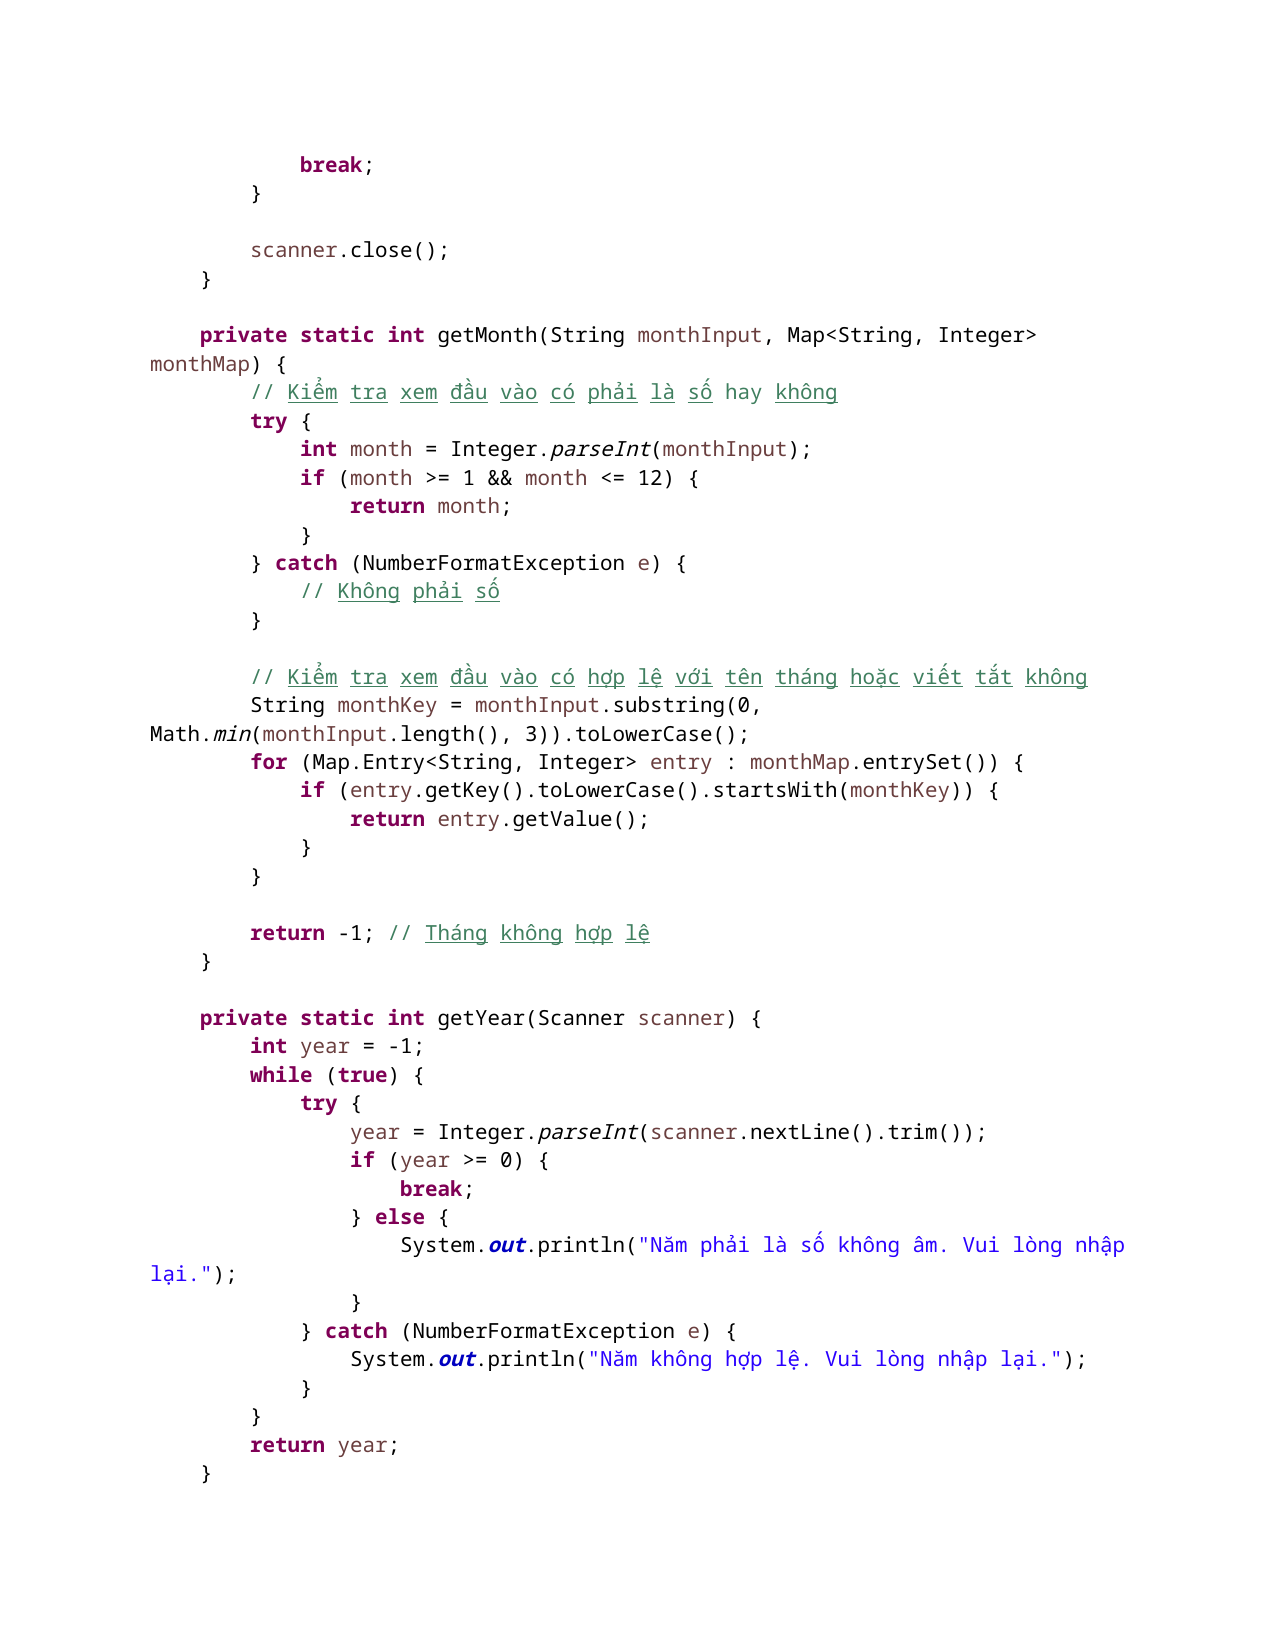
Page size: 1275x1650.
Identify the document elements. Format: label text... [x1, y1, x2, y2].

text } [150, 946, 1125, 975]
text // Không phải số [150, 577, 1125, 605]
text // Kiểm tra xem đầu vào có phải là số hay không [150, 377, 1125, 406]
text } [150, 1287, 1125, 1316]
text } catch (NumberFormatException e) { [150, 548, 1125, 577]
text try { [150, 406, 1125, 434]
text } [150, 264, 1125, 292]
text if (entry.getKey().toLowerCase().startsWith(monthKey)) { [150, 776, 1125, 804]
text } [150, 178, 1125, 207]
text System.out.println("Năm không hợp lệ. Vui lòng nhập lại."); [150, 1344, 1125, 1373]
text return -1; // Tháng không hợp lệ [150, 918, 1125, 946]
text if (year >= 0) { [150, 1145, 1125, 1174]
text year = Integer.parseInt(scanner.nextLine().trim()); [150, 1117, 1125, 1145]
text } [150, 605, 1125, 633]
text } [150, 520, 1125, 548]
text String monthKey = monthInput.substring(0, Math.min(monthInput.length(), 3)).toLowerCase(); [150, 690, 1125, 747]
text int month = Integer.parseInt(monthInput); [150, 434, 1125, 463]
text for (Map.Entry<String, Integer> entry : monthMap.entrySet()) { [150, 747, 1125, 776]
text return year; [150, 1430, 1125, 1458]
text } [150, 832, 1125, 861]
text } [150, 1458, 1125, 1487]
text System.out.println("Năm phải là số không âm. Vui lòng nhập lại."); [150, 1231, 1125, 1287]
text } catch (NumberFormatException e) { [150, 1316, 1125, 1344]
text } [150, 861, 1125, 889]
text // Kiểm tra xem đầu vào có hợp lệ với tên tháng hoặc viết tắt không [150, 662, 1125, 690]
text return month; [150, 491, 1125, 520]
text private static int getMonth(String monthInput, Map<String, Integer> monthMap) { [150, 321, 1125, 377]
text return entry.getValue(); [150, 804, 1125, 832]
text int year = -1; [150, 1032, 1125, 1060]
text break; [150, 150, 1125, 178]
text } [150, 1373, 1125, 1401]
text } [150, 1401, 1125, 1430]
text while (true) { [150, 1060, 1125, 1088]
text scanner.close(); [150, 235, 1125, 264]
text private static int getYear(Scanner scanner) { [150, 1003, 1125, 1032]
text try { [150, 1088, 1125, 1117]
text break; [150, 1174, 1125, 1202]
text if (month >= 1 && month <= 12) { [150, 463, 1125, 491]
text } else { [150, 1202, 1125, 1231]
